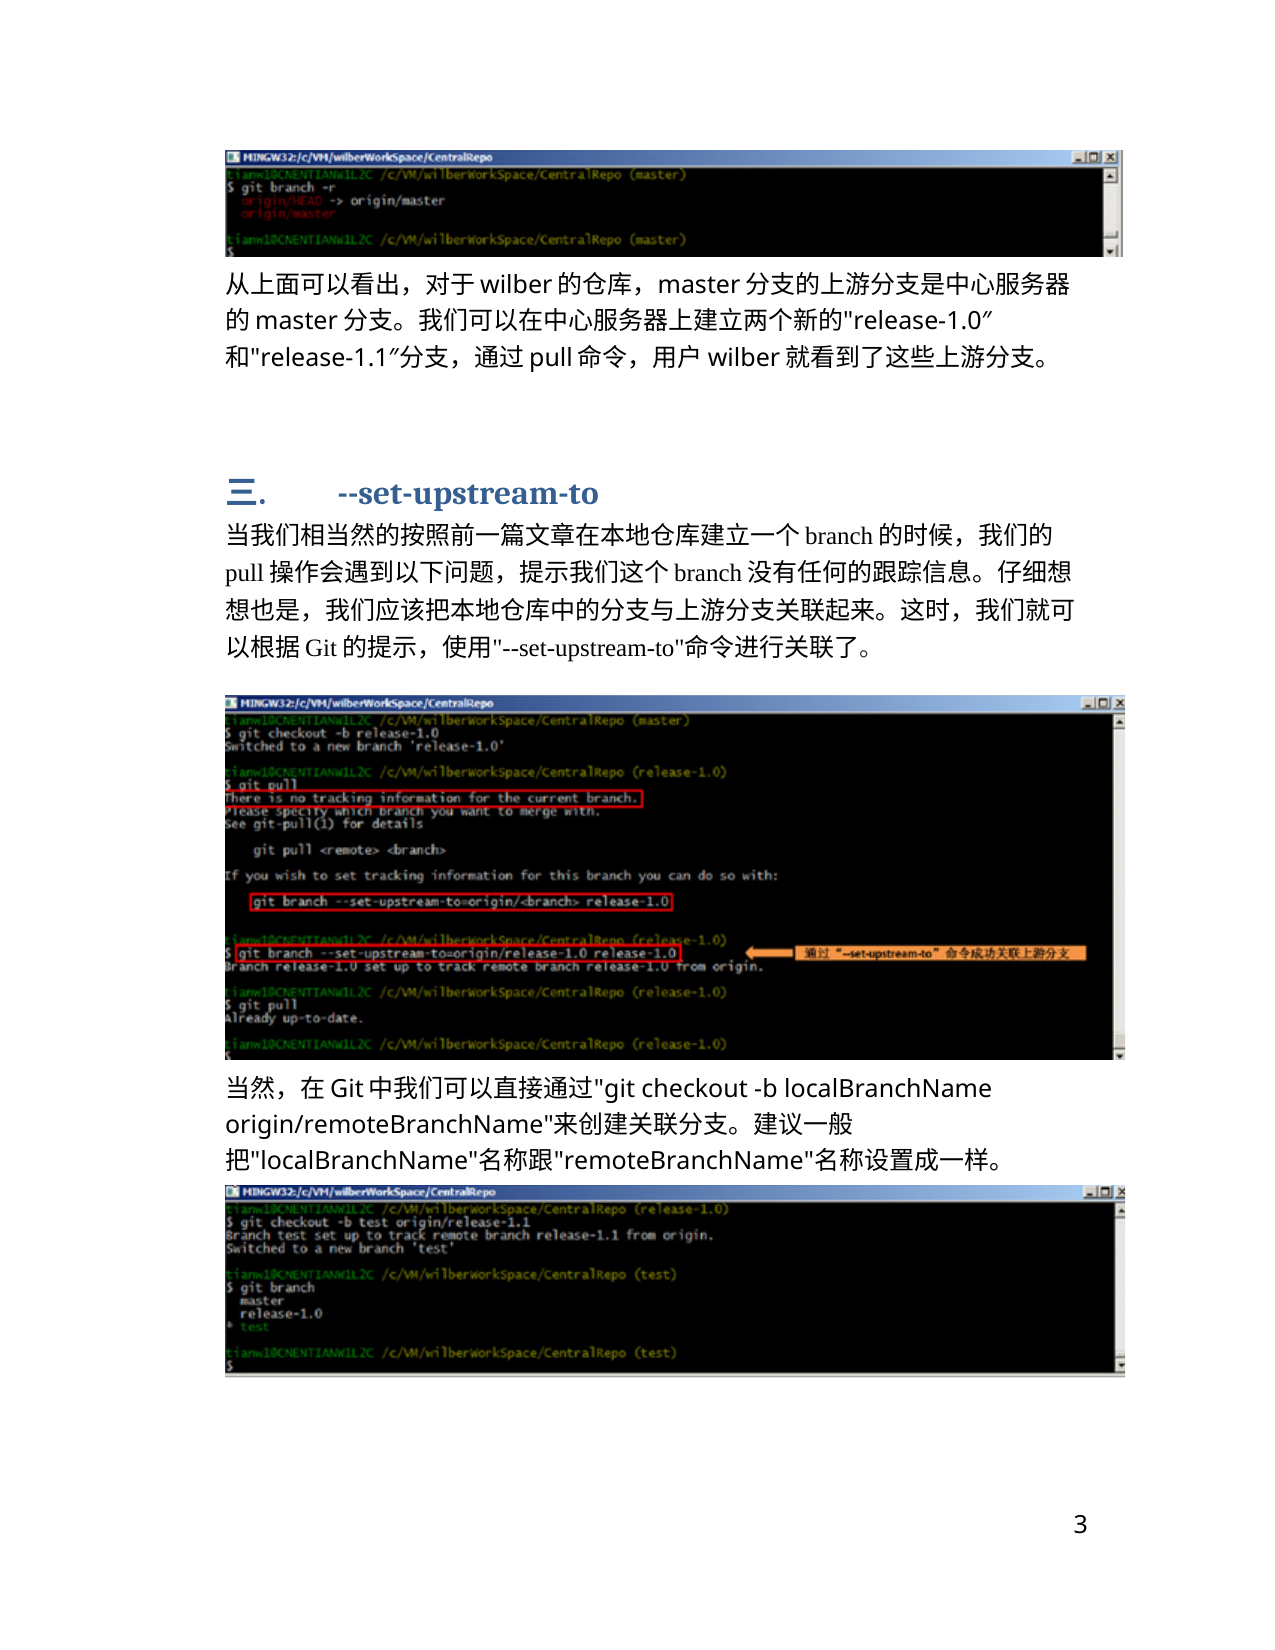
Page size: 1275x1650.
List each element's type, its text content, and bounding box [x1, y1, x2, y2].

subtitle --set-upstream-to [225, 466, 1087, 514]
picture [225, 150, 1125, 257]
picture [225, 695, 1125, 1060]
picture [225, 1185, 1125, 1379]
text 当然，在Git中我们可以直接通过"git checkout -b localBranchName origin/remoteBranchName"来创建关联分支。建议一般把"localBranchName"名称跟"remoteBranchName"名称设置成一样。 [225, 1068, 1087, 1177]
text 从上面可以看出，对于wilber的仓库，master分支的上游分支是中心服务器的master分支。我们可以在中心服务器上建立两个新的"release-1.0″和"release-1.1″分支，通过pull命令，用户wilber就看到了这些上游分支。 [225, 264, 1087, 373]
text 当我们相当然的按照前一篇文章在本地仓库建立一个branch的时候，我们的pull操作会遇到以下问题，提示我们这个branch没有任何的跟踪信息。仔细想想也是，我们应该把本地仓库中的分支与上游分支关联起来。这时，我们就可以根据Git的提示，使用"--set-upstream-to"命令进行关联了。 [225, 514, 1087, 664]
